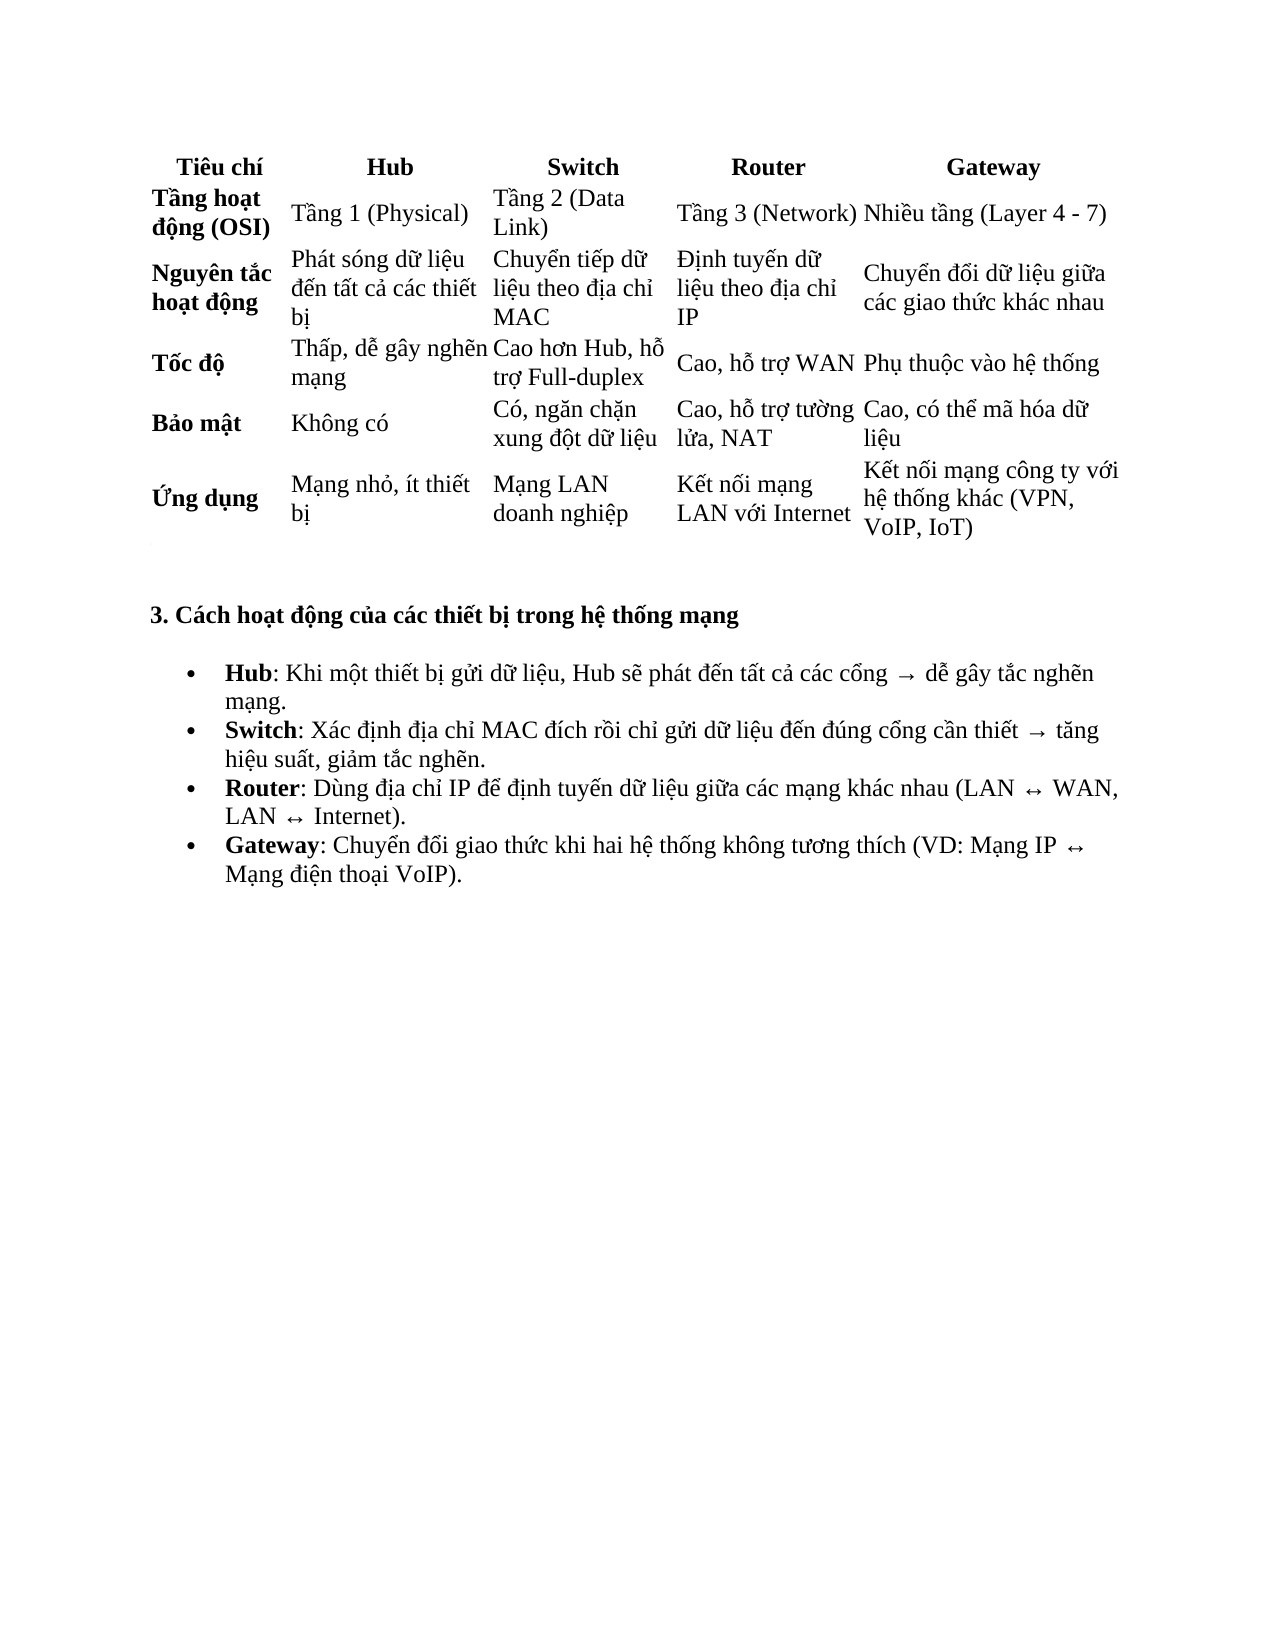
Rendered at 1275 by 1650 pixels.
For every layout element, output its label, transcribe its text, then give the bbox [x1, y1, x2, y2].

list Hub: Khi một thiết bị gửi dữ liệu, Hub sẽ phát đến tất cả các cổng → dễ gây tắc nghẽn mạng. [187, 658, 1125, 715]
table_cell Không có [289, 393, 491, 453]
table_cell Có, ngăn chặn xung đột dữ liệu [491, 393, 675, 453]
table_cell Phát sóng dữ liệu đến tất cả các thiết bị [289, 243, 491, 332]
table_cell Tầng 1 (Physical) [289, 182, 491, 242]
list Gateway: Chuyển đổi giao thức khi hai hệ thống không tương thích (VD: Mạng IP ↔ Mạng điện thoại VoIP). [187, 830, 1125, 888]
table_cell Tầng hoạt động (OSI) [150, 182, 289, 242]
table_cell Cao, hỗ trợ tường lửa, NAT [675, 393, 862, 453]
table_cell Thấp, dễ gây nghẽn mạng [289, 332, 491, 392]
table_cell Tầng 2 (Data Link) [491, 182, 675, 242]
table_cell Ứng dụng [150, 453, 289, 542]
table_cell Mạng nhỏ, ít thiết bị [289, 453, 491, 542]
table_cell Cao hơn Hub, hỗ trợ Full-duplex [491, 332, 675, 392]
table_cell Kết nối mạng LAN với Internet [675, 453, 862, 542]
table_cell Cao, có thể mã hóa dữ liệu [862, 393, 1125, 453]
table_cell Định tuyến dữ liệu theo địa chỉ IP [675, 243, 862, 332]
list Router: Dùng địa chỉ IP để định tuyến dữ liệu giữa các mạng khác nhau (LAN ↔ WAN, LAN ↔ Internet). [187, 773, 1125, 830]
list Switch: Xác định địa chỉ MAC đích rồi chỉ gửi dữ liệu đến đúng cổng cần thiết → tăng hiệu suất, giảm tắc nghẽn. [187, 715, 1125, 773]
table_cell Tốc độ [150, 332, 289, 392]
table_cell Kết nối mạng công ty với hệ thống khác (VPN, VoIP, IoT) [862, 453, 1125, 542]
table_cell Cao, hỗ trợ WAN [675, 332, 862, 392]
text 3. Cách hoạt động của các thiết bị trong hệ thống mạng [150, 600, 1125, 628]
table_cell Chuyển đổi dữ liệu giữa các giao thức khác nhau [862, 243, 1125, 332]
table_cell Nguyên tắc hoạt động [150, 243, 289, 332]
table_cell Mạng LAN doanh nghiệp [491, 453, 675, 542]
table_cell Nhiều tầng (Layer 4 - 7) [862, 182, 1125, 242]
table_header Hub [289, 150, 491, 182]
table_cell Bảo mật [150, 393, 289, 453]
table_cell Tầng 3 (Network) [675, 182, 862, 242]
table_header Switch [491, 150, 675, 182]
table_header Gateway [862, 150, 1125, 182]
table_header Tiêu chí [150, 150, 289, 182]
table_header Router [675, 150, 862, 182]
table_cell Chuyển tiếp dữ liệu theo địa chỉ MAC [491, 243, 675, 332]
table_cell Phụ thuộc vào hệ thống [862, 332, 1125, 392]
